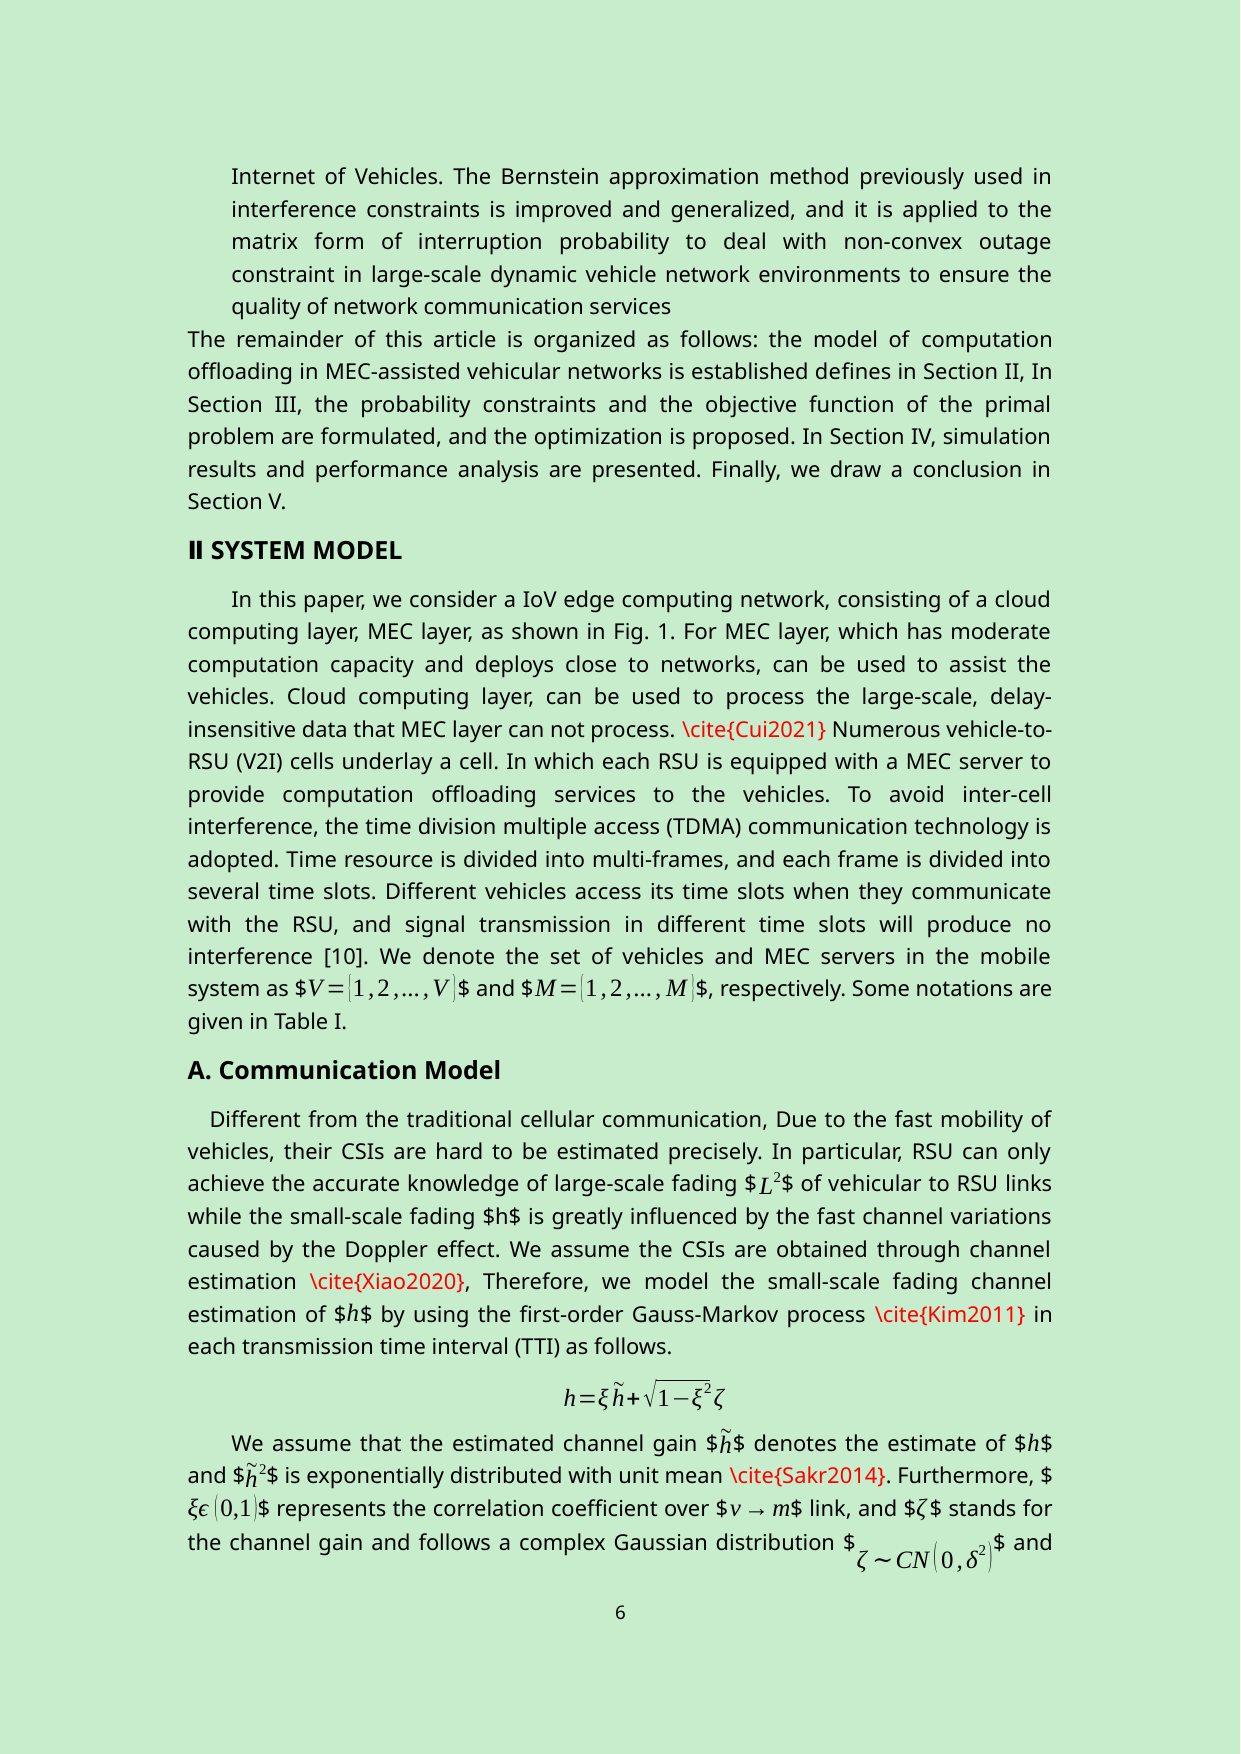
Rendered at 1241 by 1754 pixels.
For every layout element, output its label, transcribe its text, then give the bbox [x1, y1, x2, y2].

text Different from the traditional cellular communication, Due to the fast mobility of vehicles, their CSIs are hard to be estimated precisely. In particular, RSU can only achieve the accurate knowledge of large-scale fading $$ of vehicular to RSU links while the small-scale fading $h$ is greatly influenced by the fast channel variations caused by the Doppler effect. We assume the CSIs are obtained through channel estimation \cite{Xiao2020}, Therefore, we model the small-scale fading channel estimation of $$ by using the first-order Gauss-Markov process \cite{Kim2011} in each transmission time interval (TTI) as follows. [187, 1102, 1053, 1362]
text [187, 1427, 1053, 1590]
text A. Communication Model [187, 1037, 1053, 1102]
text In this paper, we consider a IoV edge computing network, consisting of a cloud computing layer, MEC layer, as shown in Fig. 1. For MEC layer, which has moderate computation capacity and deploys close to networks, can be used to assist the vehicles. Cloud computing layer, can be used to process the large-scale, delay-insensitive data that MEC layer can not process. \cite{Cui2021} Numerous vehicle-to-RSU (V2I) cells underlay a cell. In which each RSU is equipped with a MEC server to provide computation offloading services to the vehicles. To avoid inter-cell interference, the time division multiple access (TDMA) communication technology is adopted. Time resource is divided into multi-frames, and each frame is divided into several time slots. Different vehicles access its time slots when they communicate with the RSU, and signal transmission in different time slots will produce no interference [10]. We denote the set of vehicles and MEC servers in the mobile system as $$ and $$, respectively. Some notations are given in Table I. [187, 582, 1053, 1037]
text The remainder of this article is organized as follows: the model of computation offloading in MEC-assisted vehicular networks is established deﬁnes in Section II, In Section III, the probability constraints and the objective function of the primal problem are formulated, and the optimization is proposed. In Section IV, simulation results and performance analysis are presented. Finally, we draw a conclusion in Section V. [187, 322, 1053, 517]
text Ⅱ SYSTEM MODEL [187, 517, 1053, 582]
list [187, 160, 1053, 322]
